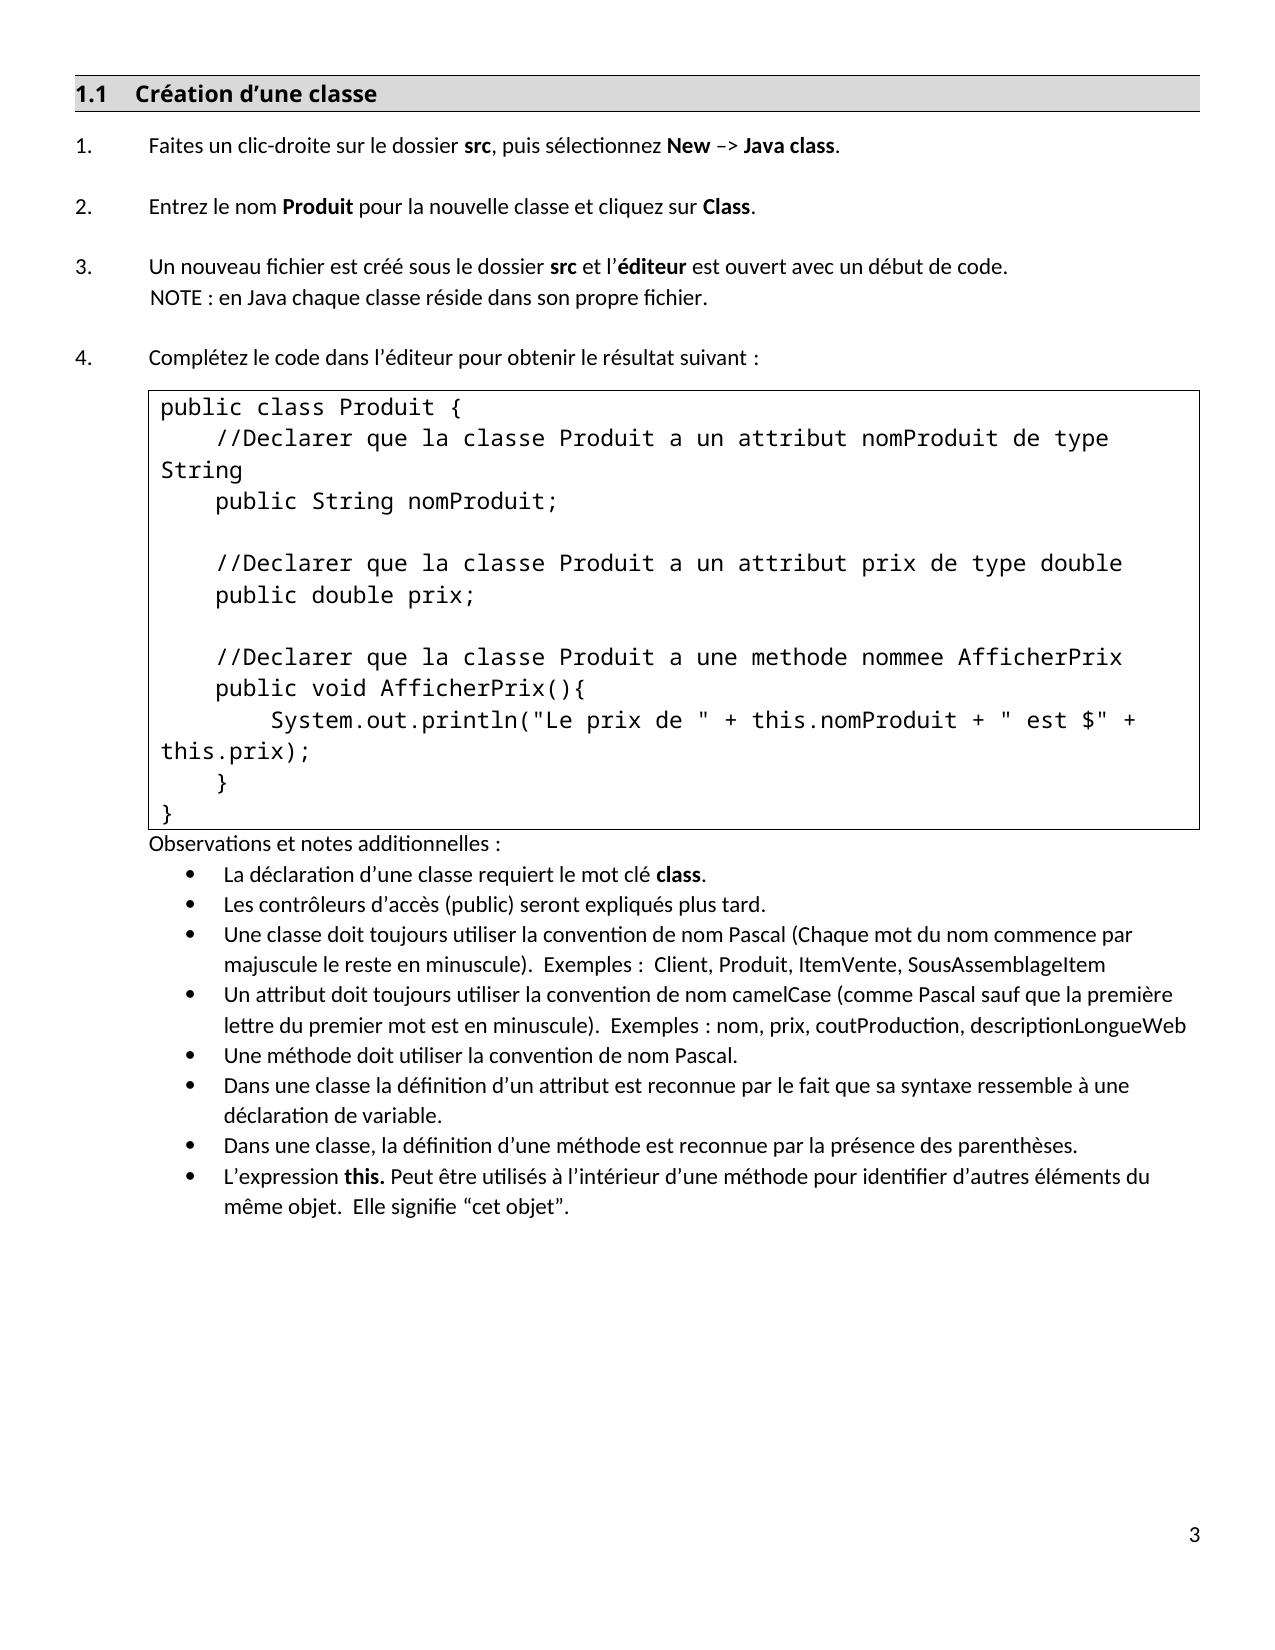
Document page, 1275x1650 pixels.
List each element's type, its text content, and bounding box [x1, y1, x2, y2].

list Observations et notes additionnelles : [148, 830, 1200, 858]
list Faites un clic-droite sur le dossier src, puis sélectionnez New –> Java class. [75, 132, 1200, 160]
list Entrez le nom Produit pour la nouvelle classe et cliquez sur Class. [75, 192, 1200, 220]
list Dans une classe la définition d’un attribut est reconnue par le fait que sa syntaxe ressemble à une déclaration de variable. [186, 1071, 1200, 1129]
list La déclaration d’une classe requiert le mot clé class. [186, 860, 1200, 888]
list Une classe doit toujours utiliser la convention de nom Pascal (Chaque mot du nom commence par majuscule le reste en minuscule). Exemples : Client, Produit, ItemVente, SousAssemblageItem [186, 920, 1200, 978]
list Dans une classe, la définition d’une méthode est reconnue par la présence des parenthèses. [186, 1132, 1200, 1160]
list Une méthode doit utiliser la convention de nom Pascal. [186, 1041, 1200, 1069]
list Les contrôleurs d’accès (public) seront expliqués plus tard. [186, 890, 1200, 918]
table_header public class Produit { //Declarer que la classe Produit a un attribut nomProduit de type String public String nomProduit; //Declarer que la classe Produit a un attribut prix de type double public double prix; //Declarer que la classe Produit a une methode nommee AfficherPrix public void AfficherPrix(){ System.out.println("Le prix de " + this.nomProduit + " est $" + this.prix); } } [149, 391, 1199, 828]
list L’expression this. Peut être utilisés à l’intérieur d’une méthode pour identifier d’autres éléments du même objet. Elle signifie “cet objet”. [186, 1162, 1200, 1220]
list Complétez le code dans l’éditeur pour obtenir le résultat suivant : [75, 343, 1200, 371]
list Un nouveau fichier est créé sous le dossier src et l’éditeur est ouvert avec un début de code. [75, 252, 1200, 281]
list Un attribut doit toujours utiliser la convention de nom camelCase (comme Pascal sauf que la première lettre du premier mot est en minuscule). Exemples : nom, prix, coutProduction, descriptionLongueWeb [186, 981, 1200, 1039]
subtitle Création d’une classe [75, 76, 1200, 111]
list NOTE : en Java chaque classe réside dans son propre fichier. [150, 283, 1200, 311]
